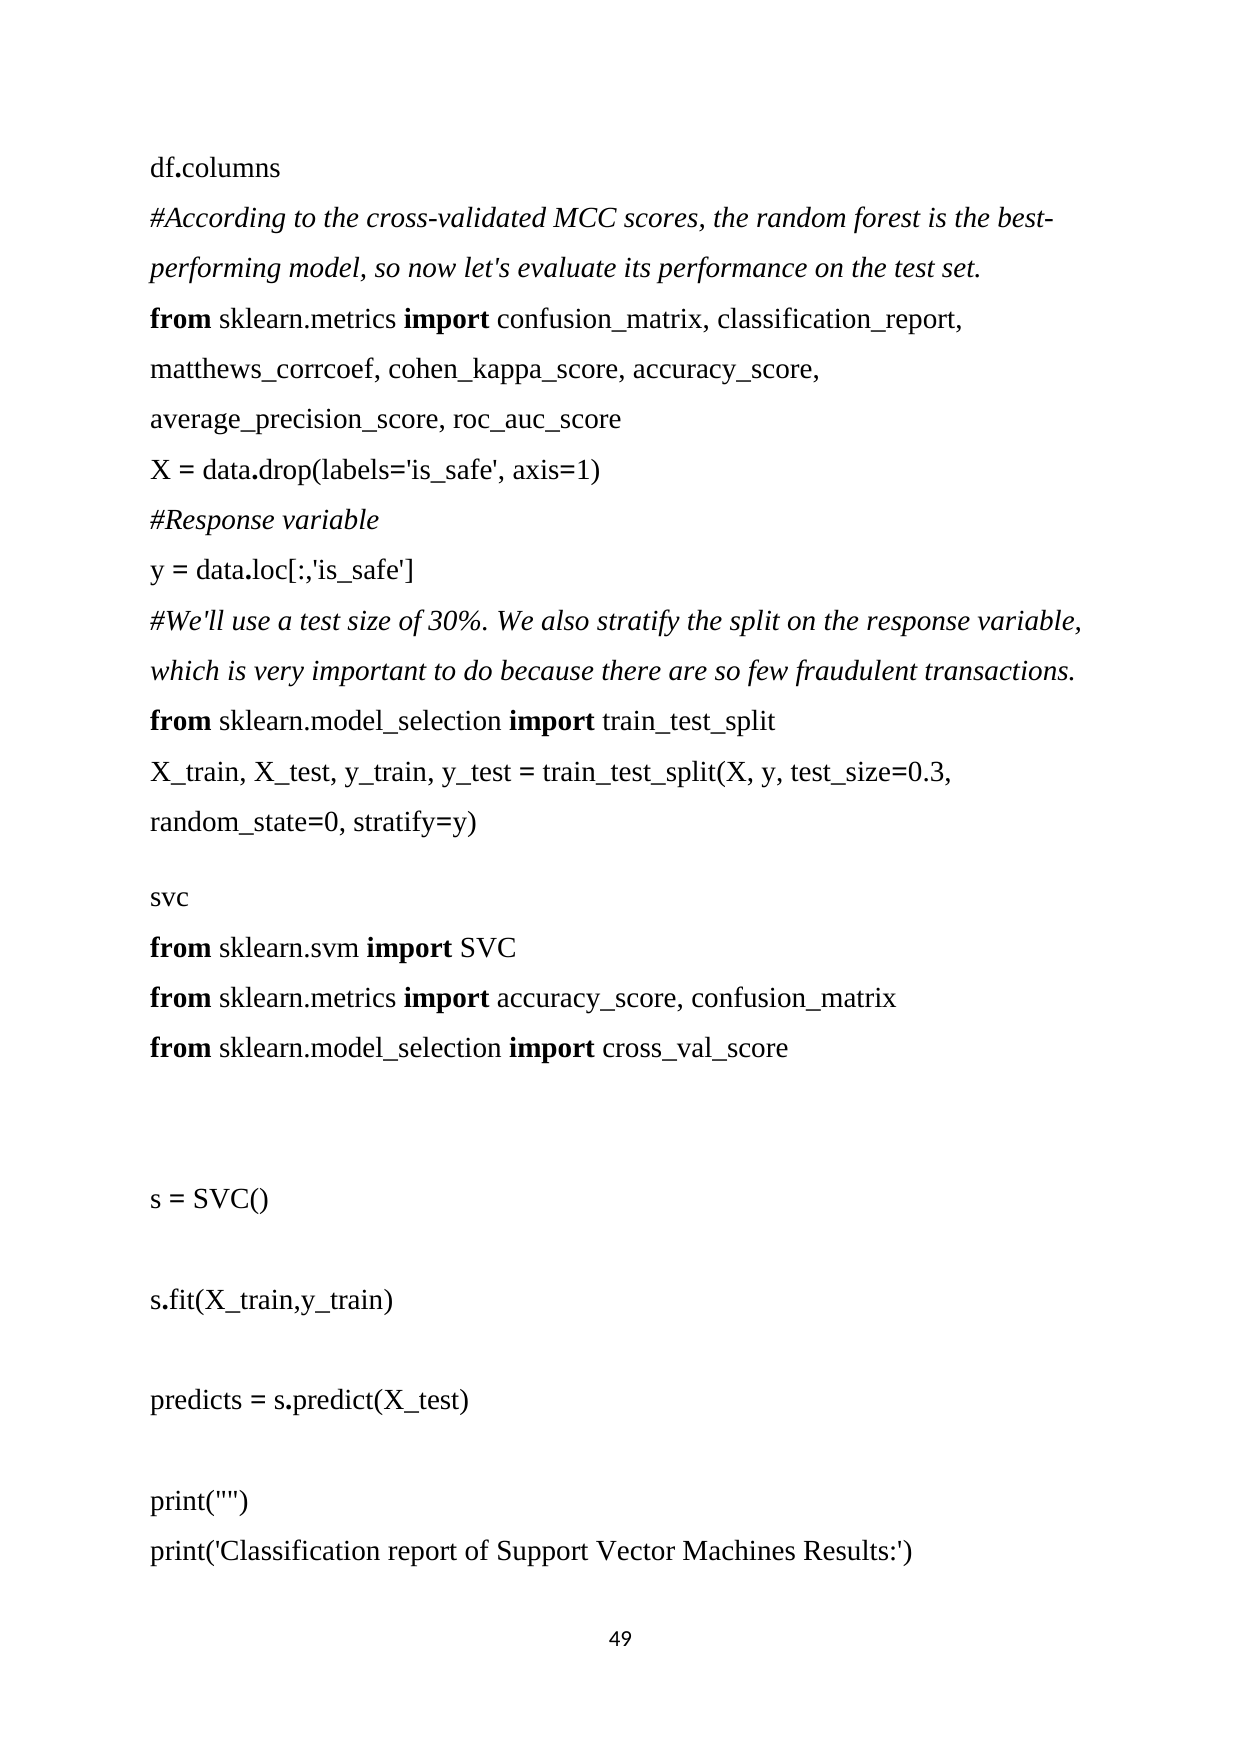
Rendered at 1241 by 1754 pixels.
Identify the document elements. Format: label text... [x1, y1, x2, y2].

subtitle svc [150, 879, 1090, 913]
text #Response variable [150, 502, 1090, 536]
text predicts = s.predict(X_test) [150, 1382, 1090, 1416]
text y = data.loc[:,'is_safe'] [150, 552, 1090, 586]
text from sklearn.svm import SVC [150, 930, 1090, 963]
text from sklearn.model_selection import train_test_split [150, 703, 1090, 737]
text s.fit(X_train,y_train) [150, 1282, 1090, 1315]
text print("") [150, 1483, 1090, 1517]
text s = SVC() [150, 1181, 1090, 1215]
text from sklearn.metrics import accuracy_score, confusion_matrix [150, 980, 1090, 1013]
text #According to the cross-validated MCC scores, the random forest is the best-performing model, so now let's evaluate its performance on the test set. [150, 200, 1090, 284]
text from sklearn.model_selection import cross_val_score [150, 1030, 1090, 1064]
text df.columns [150, 150, 1090, 183]
text from sklearn.metrics import confusion_matrix, classification_report, matthews_corrcoef, cohen_kappa_score, accuracy_score, average_precision_score, roc_auc_score [150, 301, 1090, 435]
text X_train, X_test, y_train, y_test = train_test_split(X, y, test_size=0.3, random_state=0, stratify=y) [150, 754, 1090, 838]
text X = data.drop(labels='is_safe', axis=1) [150, 452, 1090, 485]
text print('Classification report of Support Vector Machines Results:') [150, 1533, 1090, 1567]
text #We'll use a test size of 30%. We also stratify the split on the response variable, which is very important to do because there are so few fraudulent transactions. [150, 603, 1090, 687]
